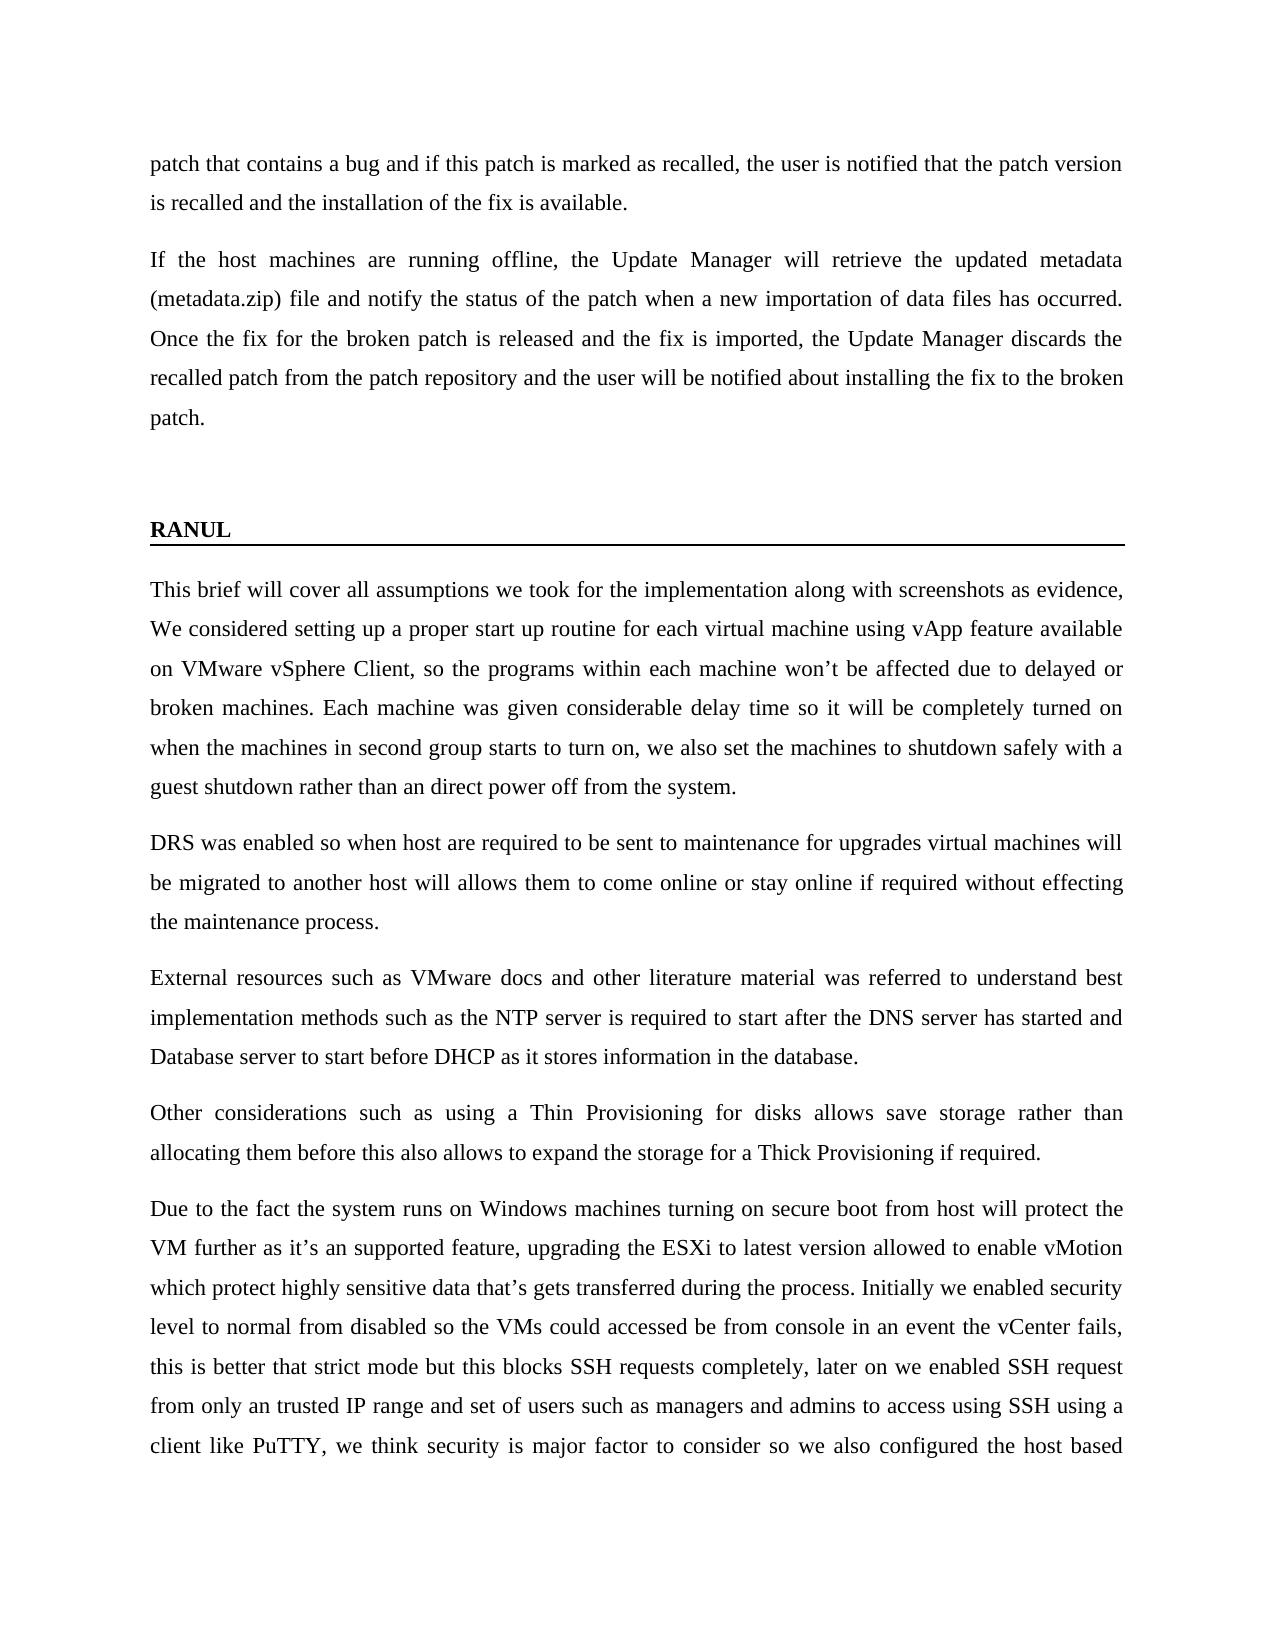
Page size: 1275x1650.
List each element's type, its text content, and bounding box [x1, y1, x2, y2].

text If the host machines are running offline, the Update Manager will retrieve the updated metadata (metadata.zip) file and notify the status of the patch when a new importation of data files has occurred. Once the fix for the broken patch is released and the fix is imported, the Update Manager discards the recalled patch from the patch repository and the user will be notified about installing the fix to the broken patch. [150, 246, 1125, 430]
text DRS was enabled so when host are required to be sent to maintenance for upgrades virtual machines will be migrated to another host will allows them to come online or stay online if required without effecting the maintenance process. [150, 829, 1125, 934]
text External resources such as VMware docs and other literature material was referred to understand best implementation methods such as the NTP server is required to start after the DNS server has started and Database server to start before DHCP as it stores information in the database. [150, 964, 1125, 1069]
text RANUL [150, 516, 1125, 544]
text This brief will cover all assumptions we took for the implementation along with screenshots as evidence, We considered setting up a proper start up routine for each virtual machine using vApp feature available on VMware vSphere Client, so the programs within each machine won’t be affected due to delayed or broken machines. Each machine was given considerable delay time so it will be completely turned on when the machines in second group starts to turn on, we also set the machines to shutdown safely with a guest shutdown rather than an direct power off from the system. [150, 576, 1125, 799]
text Other considerations such as using a Thin Provisioning for disks allows save storage rather than allocating them before this also allows to expand the storage for a Thick Provisioning if required. [150, 1099, 1125, 1165]
